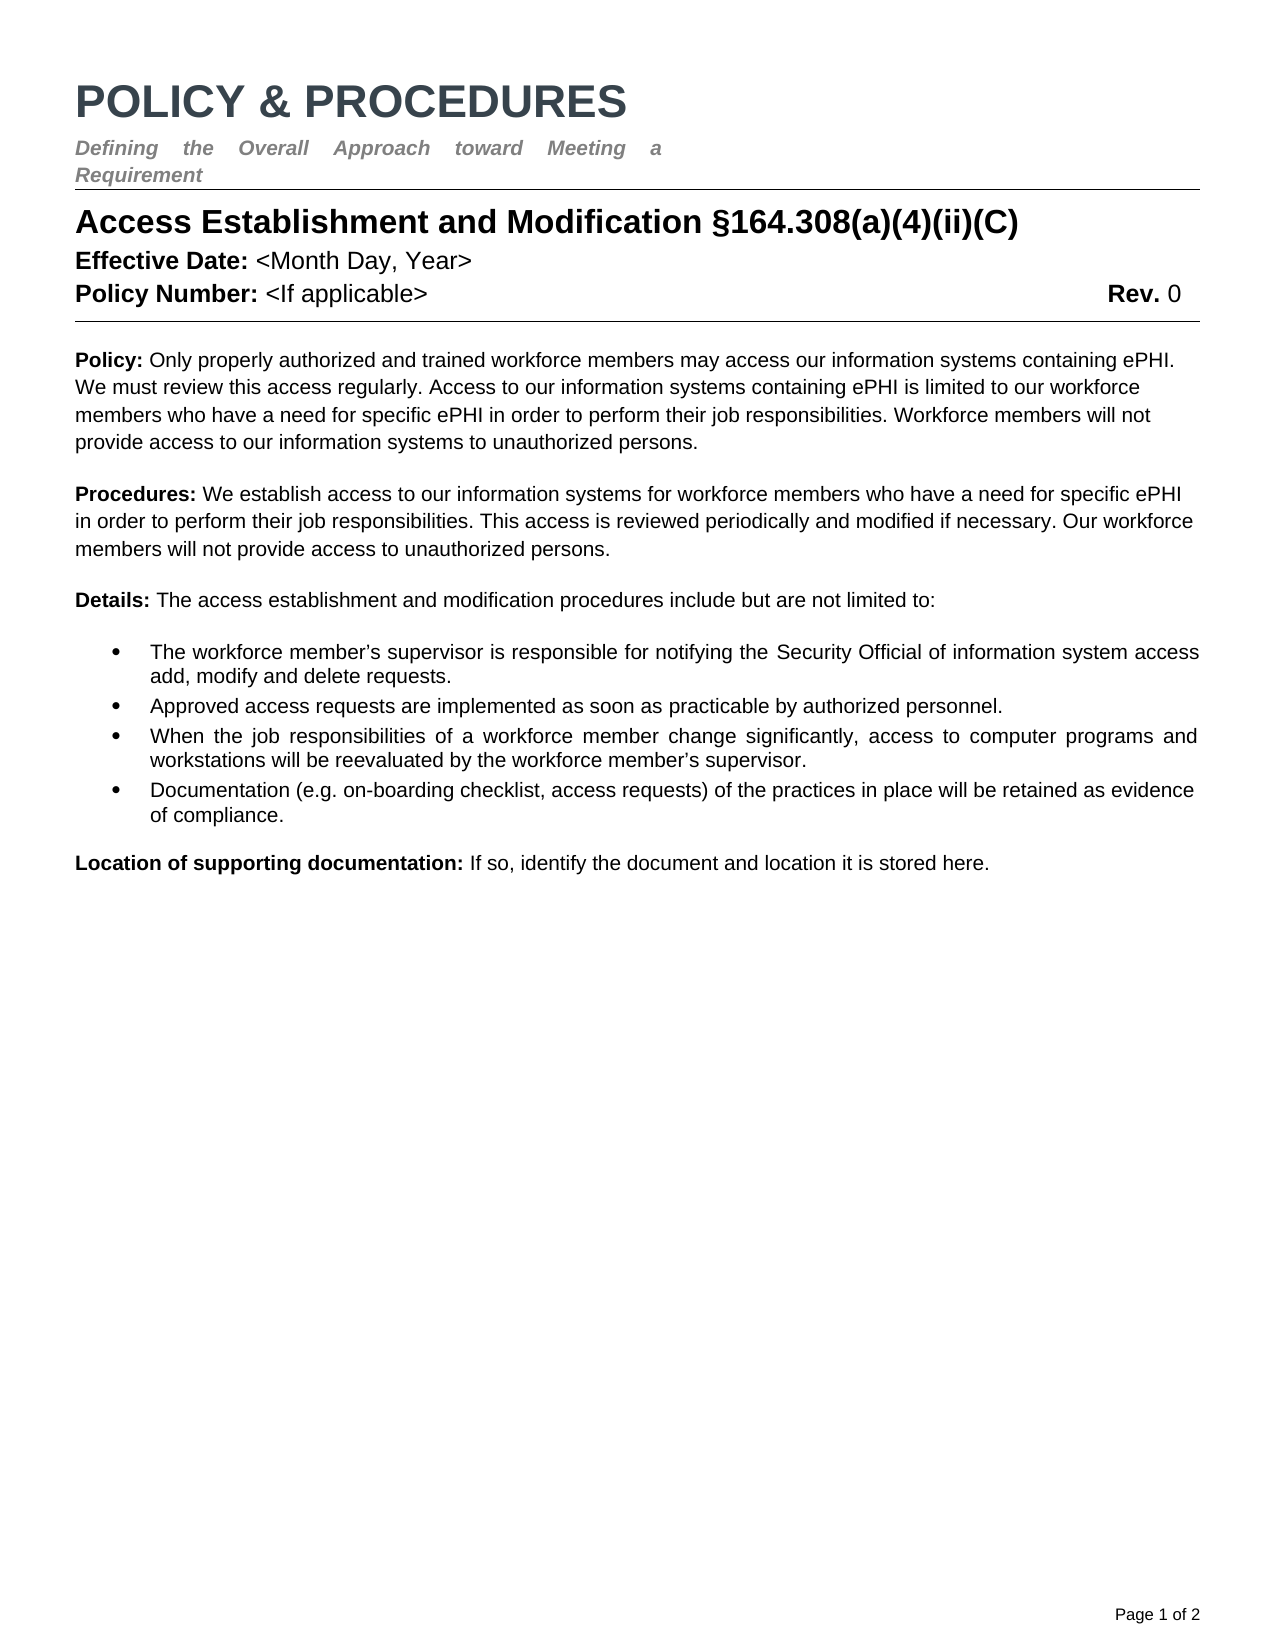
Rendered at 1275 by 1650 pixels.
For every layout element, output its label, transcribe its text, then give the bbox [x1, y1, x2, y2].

subtitle Access Establishment and Modification §164.308(a)(4)(ii)(C) [75, 202, 1200, 240]
text Policy: Only properly authorized and trained workforce members may access our information systems containing ePHI. We must review this access regularly. Access to our information systems containing ePHI is limited to our workforce members who have a need for specific ePHI in order to perform their job responsibilities. Workforce members will not provide access to our information systems to unauthorized persons. [75, 348, 1200, 454]
text Defining the Overall Approach toward Meeting a Requirement [75, 136, 1200, 189]
list When the job responsibilities of a workforce member change significantly, access to computer programs and workstations will be reevaluated by the workforce member’s supervisor. [112, 724, 1200, 772]
subtitle Policy Number: <If applicable> Rev. 0 [75, 279, 1200, 308]
subtitle Effective Date: <Month Day, Year> [75, 246, 1200, 275]
list The workforce member’s supervisor is responsible for notifying the Security Official of information system access add, modify and delete requests. [112, 639, 1200, 687]
text Details: The access establishment and modification procedures include but are not limited to: [75, 588, 1200, 612]
text Location of supporting documentation: If so, identify the document and location it is stored here. [75, 850, 1200, 874]
list Documentation (e.g. on-boarding checklist, access requests) of the practices in place will be retained as evidence of compliance. [112, 778, 1200, 826]
text POLICY & PROCEDURES [75, 75, 1200, 128]
text Procedures: We establish access to our information systems for workforce members who have a need for specific ePHI in order to perform their job responsibilities. This access is reviewed periodically and modified if necessary. Our workforce members will not provide access to unauthorized persons. [75, 482, 1200, 561]
list Approved access requests are implemented as soon as practicable by authorized personnel. [112, 694, 1200, 718]
